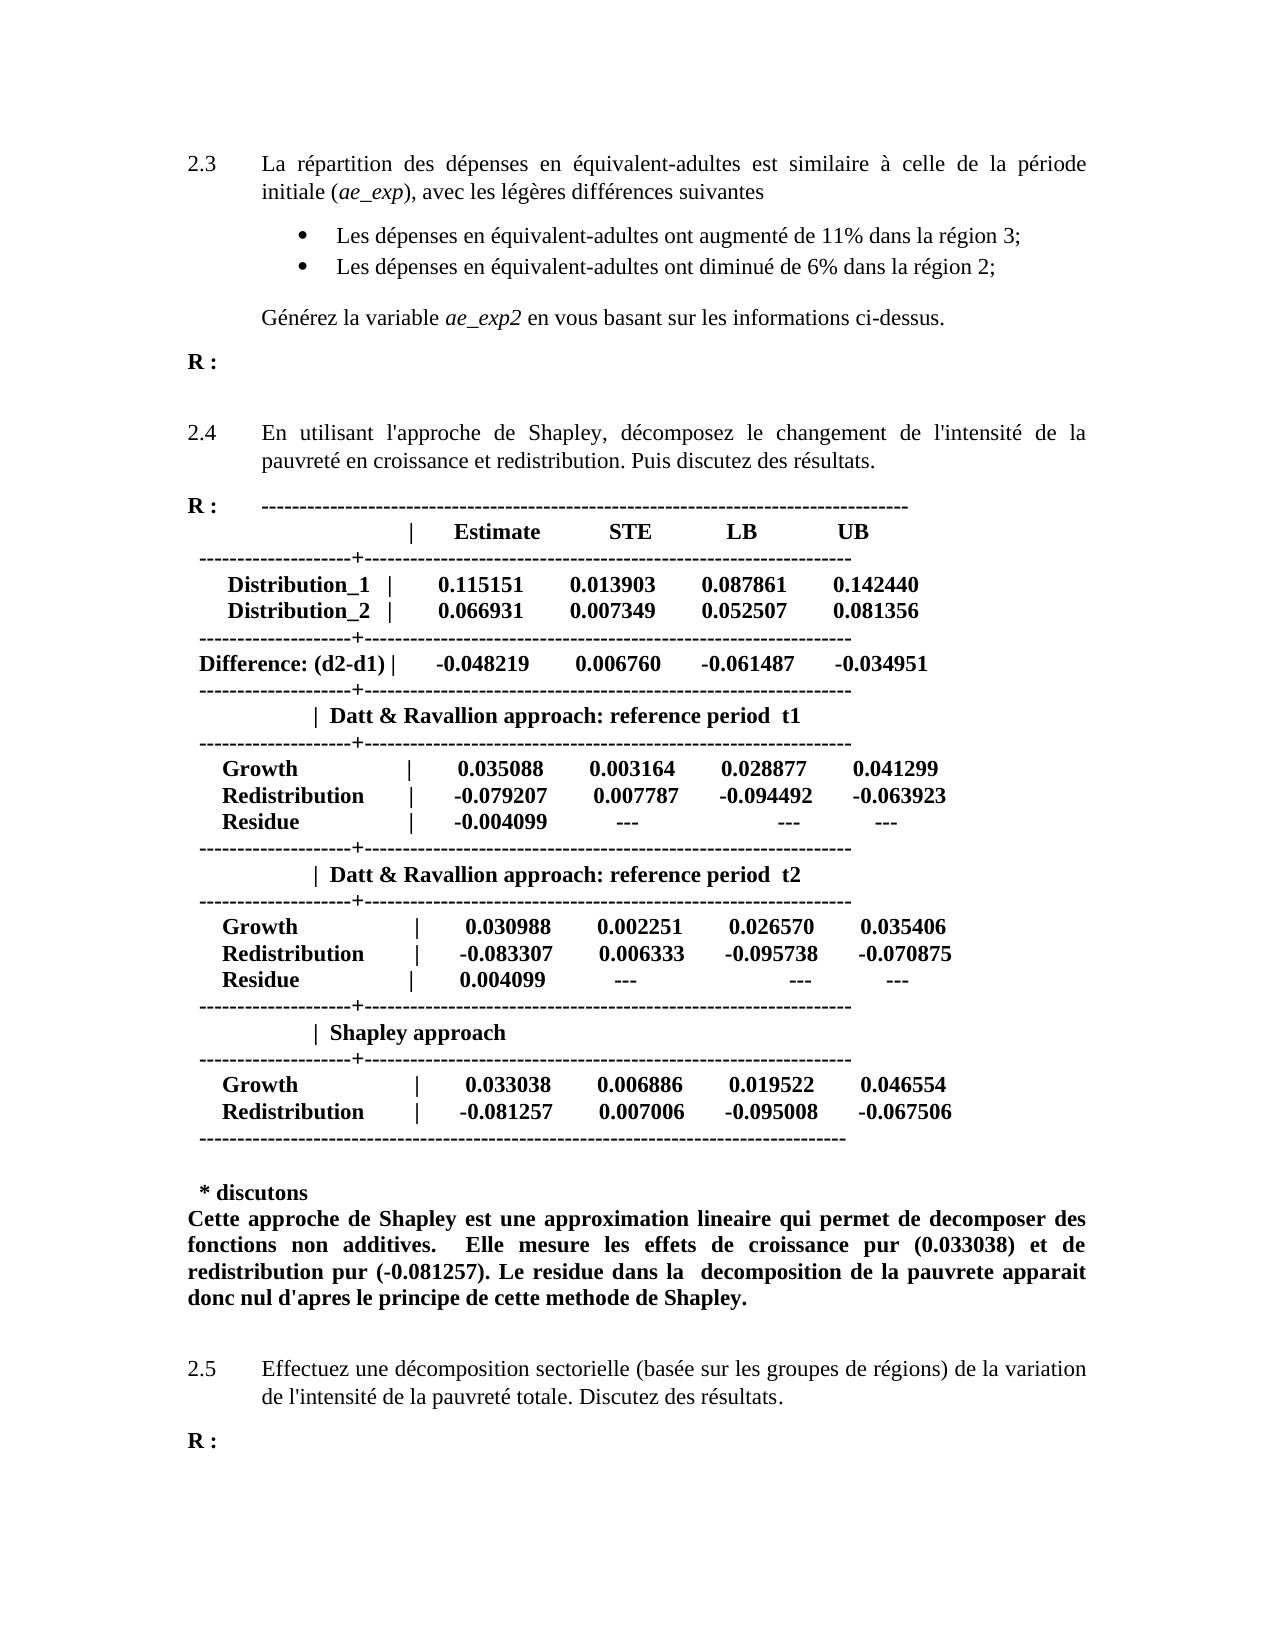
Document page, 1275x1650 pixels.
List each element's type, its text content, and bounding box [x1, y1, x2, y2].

text 2.4 En utilisant l'approche de Shapley, décomposez le changement de l'intensité de la pauvreté en croissance et redistribution. Puis discutez des résultats. [187, 419, 1087, 473]
text Redistribution | -0.081257 0.007006 -0.095008 -0.067506 [187, 1098, 1087, 1124]
text Growth | 0.033038 0.006886 0.019522 0.046554 [187, 1072, 1087, 1098]
text --------------------+---------------------------------------------------------------- [187, 676, 1087, 703]
text Distribution_2 | 0.066931 0.007349 0.052507 0.081356 [187, 597, 1087, 623]
text | Datt & Ravallion approach: reference period t1 [187, 703, 1087, 729]
text --------------------+---------------------------------------------------------------- [187, 992, 1087, 1019]
text --------------------+---------------------------------------------------------------- [187, 729, 1087, 755]
text * discutons [187, 1179, 1087, 1205]
text Distribution_1 | 0.115151 0.013903 0.087861 0.142440 [187, 571, 1087, 597]
list Les dépenses en équivalent-adultes ont augmenté de 11% dans la région 3; [299, 222, 1087, 249]
text --------------------+---------------------------------------------------------------- [187, 544, 1087, 571]
text Redistribution | -0.079207 0.007787 -0.094492 -0.063923 [187, 782, 1087, 808]
text ------------------------------------------------------------------------------------- [187, 1124, 1087, 1151]
list Les dépenses en équivalent-adultes ont diminué de 6% dans la région 2; [299, 253, 1087, 279]
text --------------------+---------------------------------------------------------------- [187, 887, 1087, 913]
text | Shapley approach [187, 1019, 1087, 1045]
text Growth | 0.035088 0.003164 0.028877 0.041299 [187, 755, 1087, 782]
text Difference: (d2-d1) | -0.048219 0.006760 -0.061487 -0.034951 [187, 650, 1087, 676]
text Residue | 0.004099 --- --- --- [187, 966, 1087, 992]
text 2.3 La répartition des dépenses en équivalent-adultes est similaire à celle de la période initiale (ae_exp), avec les légères différences suivantes [187, 150, 1087, 204]
text Redistribution | -0.083307 0.006333 -0.095738 -0.070875 [187, 940, 1087, 966]
text R : [187, 348, 1087, 375]
text | Estimate STE LB UB [187, 518, 1087, 544]
text 2.5 Effectuez une décomposition sectorielle (basée sur les groupes de régions) de la variation de l'intensité de la pauvreté totale. Discutez des résultats. [187, 1355, 1087, 1409]
text R : ------------------------------------------------------------------------------------- [187, 492, 1087, 518]
text --------------------+---------------------------------------------------------------- [187, 623, 1087, 650]
text --------------------+---------------------------------------------------------------- [187, 834, 1087, 861]
text Growth | 0.030988 0.002251 0.026570 0.035406 [187, 913, 1087, 940]
text Cette approche de Shapley est une approximation lineaire qui permet de decomposer des fonctions non additives. Elle mesure les effets de croissance pur (0.033038) et de redistribution pur (-0.081257). Le residue dans la decomposition de la pauvrete apparait donc nul d'apres le principe de cette methode de Shapley. [187, 1205, 1087, 1310]
text Residue | -0.004099 --- --- --- [187, 808, 1087, 834]
text | Datt & Ravallion approach: reference period t2 [187, 861, 1087, 887]
text --------------------+---------------------------------------------------------------- [187, 1045, 1087, 1072]
text R : [187, 1427, 1087, 1454]
text Générez la variable ae_exp2 en vous basant sur les informations ci-dessus. [261, 304, 1087, 330]
